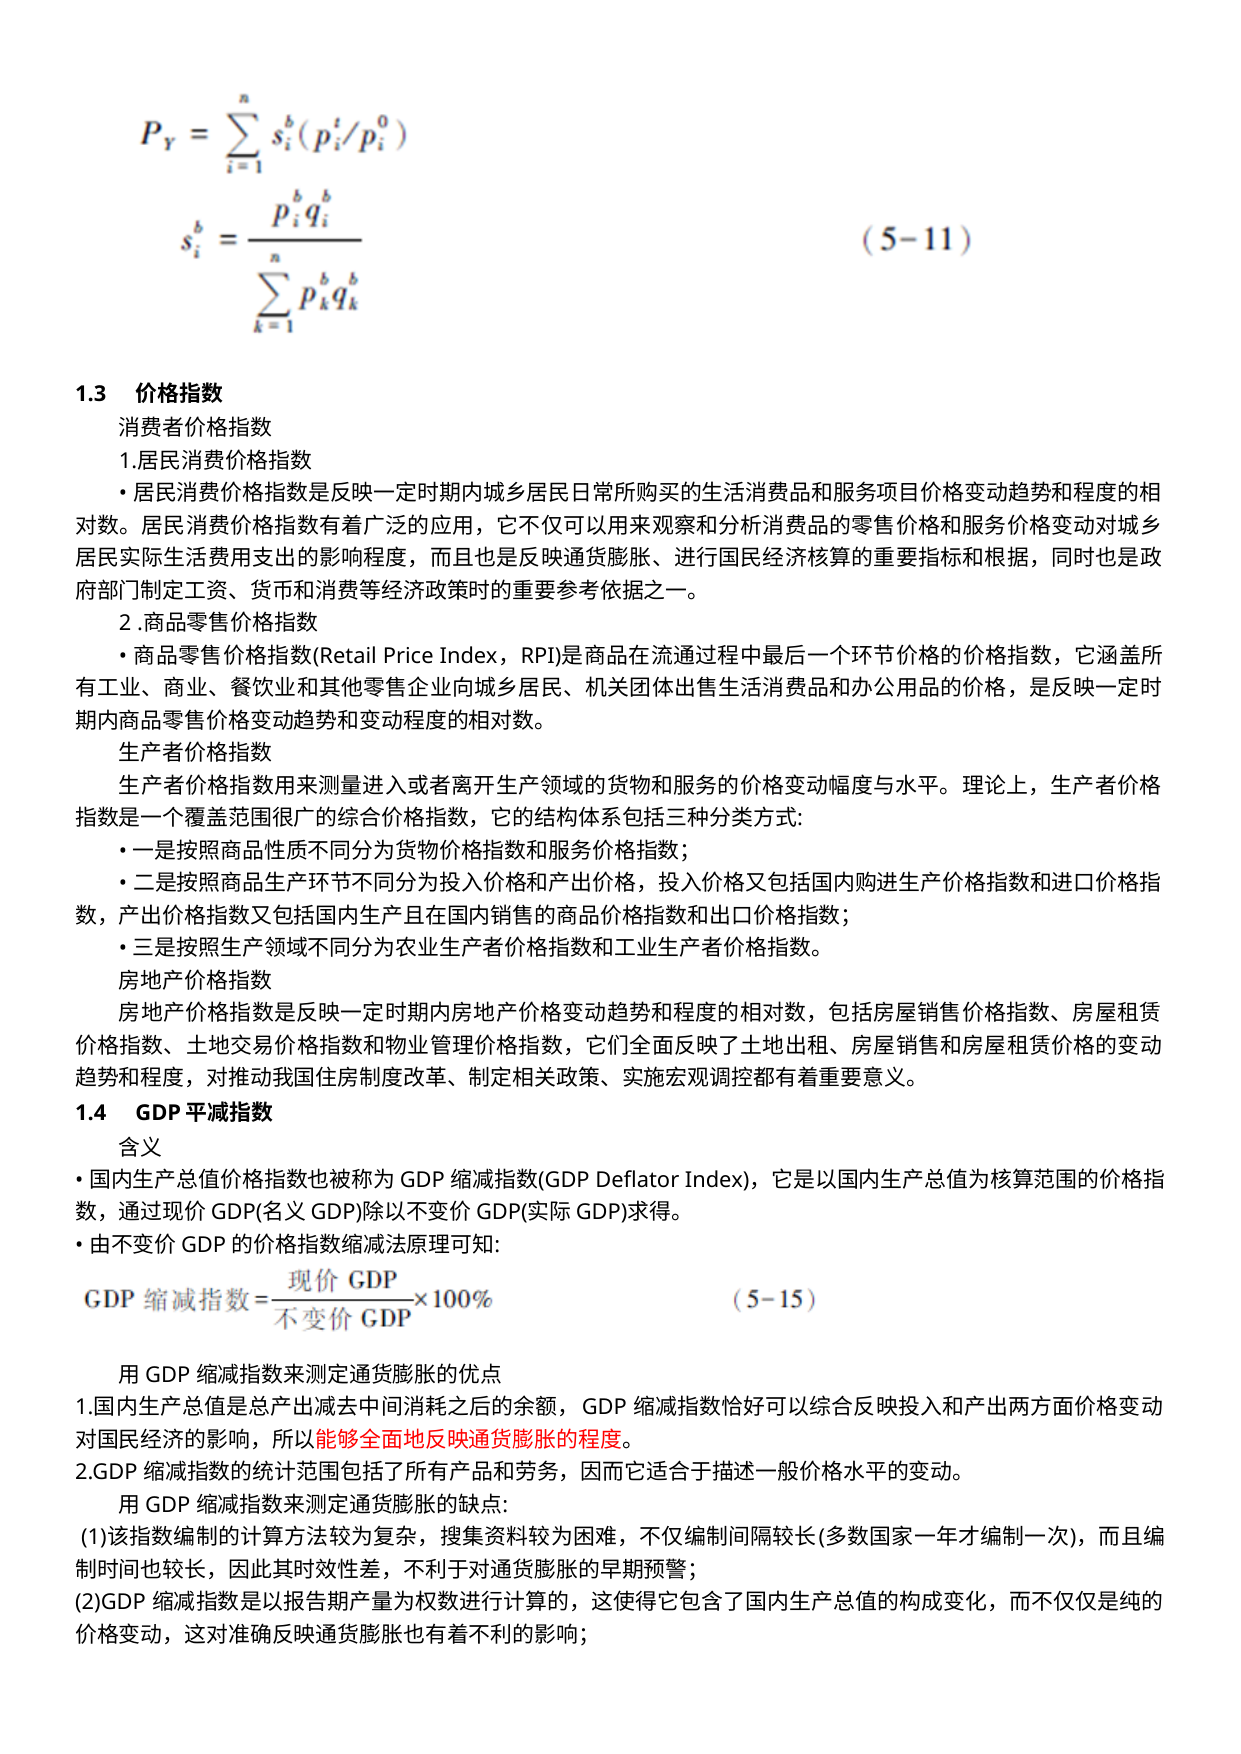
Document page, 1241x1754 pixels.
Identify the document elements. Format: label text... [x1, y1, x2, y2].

text 1.国内生产总值是总产出减去中间消耗之后的余额，GDP 缩减指数恰好可以综合反映投入和产出两方面价格变动对国民经济的影响，所以能够全面地反映通货膨胀的程度。 [75, 1389, 1165, 1454]
text 1.居民消费价格指数 [75, 442, 1165, 475]
text 2.GDP 缩减指数的统计范围包括了所有产品和劳务，因而它适合于描述一般价格水平的变动。 [75, 1454, 1165, 1487]
text (1)该指数编制的计算方法较为复杂，搜集资料较为困难，不仅编制间隔较长(多数国家一年才编制一次)，而且编制时间也较长，因此其时效性差，不利于对通货膨胀的早期预警； [75, 1519, 1165, 1584]
text 房地产价格指数是反映一定时期内房地产价格变动趋势和程度的相对数，包括房屋销售价格指数、房屋租赁价格指数、土地交易价格指数和物业管理价格指数，它们全面反映了土地出租、房屋销售和房屋租赁价格的变动趋势和程度，对推动我国住房制度改革、制定相关政策、实施宏观调控都有着重要意义。 [75, 995, 1165, 1092]
text • 国内生产总值价格指数也被称为GDP 缩减指数(GDP Deflator Index)，它是以国内生产总值为核算范围的价格指数，通过现价GDP(名义GDP)除以不变价GDP(实际GDP)求得。 [75, 1162, 1165, 1227]
list 房地产价格指数 [75, 962, 1165, 995]
picture [118, 80, 984, 345]
list 消费者价格指数 [75, 410, 1165, 442]
text 2 .商品零售价格指数 [75, 605, 1165, 637]
subtitle GDP平减指数 [75, 1094, 1165, 1127]
list 用GDP 缩减指数来测定通货膨胀的优点 [75, 1357, 1165, 1389]
text • 一是按照商品性质不同分为货物价格指数和服务价格指数； [75, 832, 1165, 865]
list 生产者价格指数 [75, 735, 1165, 767]
text (2)GDP 缩减指数是以报告期产量为权数进行计算的，这使得它包含了国内生产总值的构成变化，而不仅仅是纯的价格变动，这对准确反映通货膨胀也有着不利的影响； [75, 1584, 1165, 1649]
picture [75, 1259, 830, 1338]
text • 由不变价GDP 的价格指数缩减法原理可知: [75, 1227, 1165, 1259]
text • 二是按照商品生产环节不同分为投入价格和产出价格，投入价格又包括国内购进生产价格指数和进口价格指数，产出价格指数又包括国内生产且在国内销售的商品价格指数和出口价格指数； [75, 865, 1165, 930]
list 含义 [75, 1129, 1165, 1162]
text • 商品零售价格指数(Retail Price Index，RPI)是商品在流通过程中最后一个环节价格的价格指数，它涵盖所有工业、商业、餐饮业和其他零售企业向城乡居民、机关团体出售生活消费品和办公用品的价格，是反映一定时期内商品零售价格变动趋势和变动程度的相对数。 [75, 637, 1165, 735]
text • 三是按照生产领域不同分为农业生产者价格指数和工业生产者价格指数。 [75, 930, 1165, 962]
list 用GDP 缩减指数来测定通货膨胀的缺点: [75, 1487, 1165, 1519]
text • 居民消费价格指数是反映一定时期内城乡居民日常所购买的生活消费品和服务项目价格变动趋势和程度的相对数。居民消费价格指数有着广泛的应用，它不仅可以用来观察和分析消费品的零售价格和服务价格变动对城乡居民实际生活费用支出的影响程度，而且也是反映通货膨胀、进行国民经济核算的重要指标和根据，同时也是政府部门制定工资、货币和消费等经济政策时的重要参考依据之一。 [75, 475, 1165, 605]
text 生产者价格指数用来测量进入或者离开生产领域的货物和服务的价格变动幅度与水平。理论上，生产者价格指数是一个覆盖范围很广的综合价格指数，它的结构体系包括三种分类方式: [75, 767, 1165, 832]
subtitle 价格指数 [75, 375, 1165, 408]
